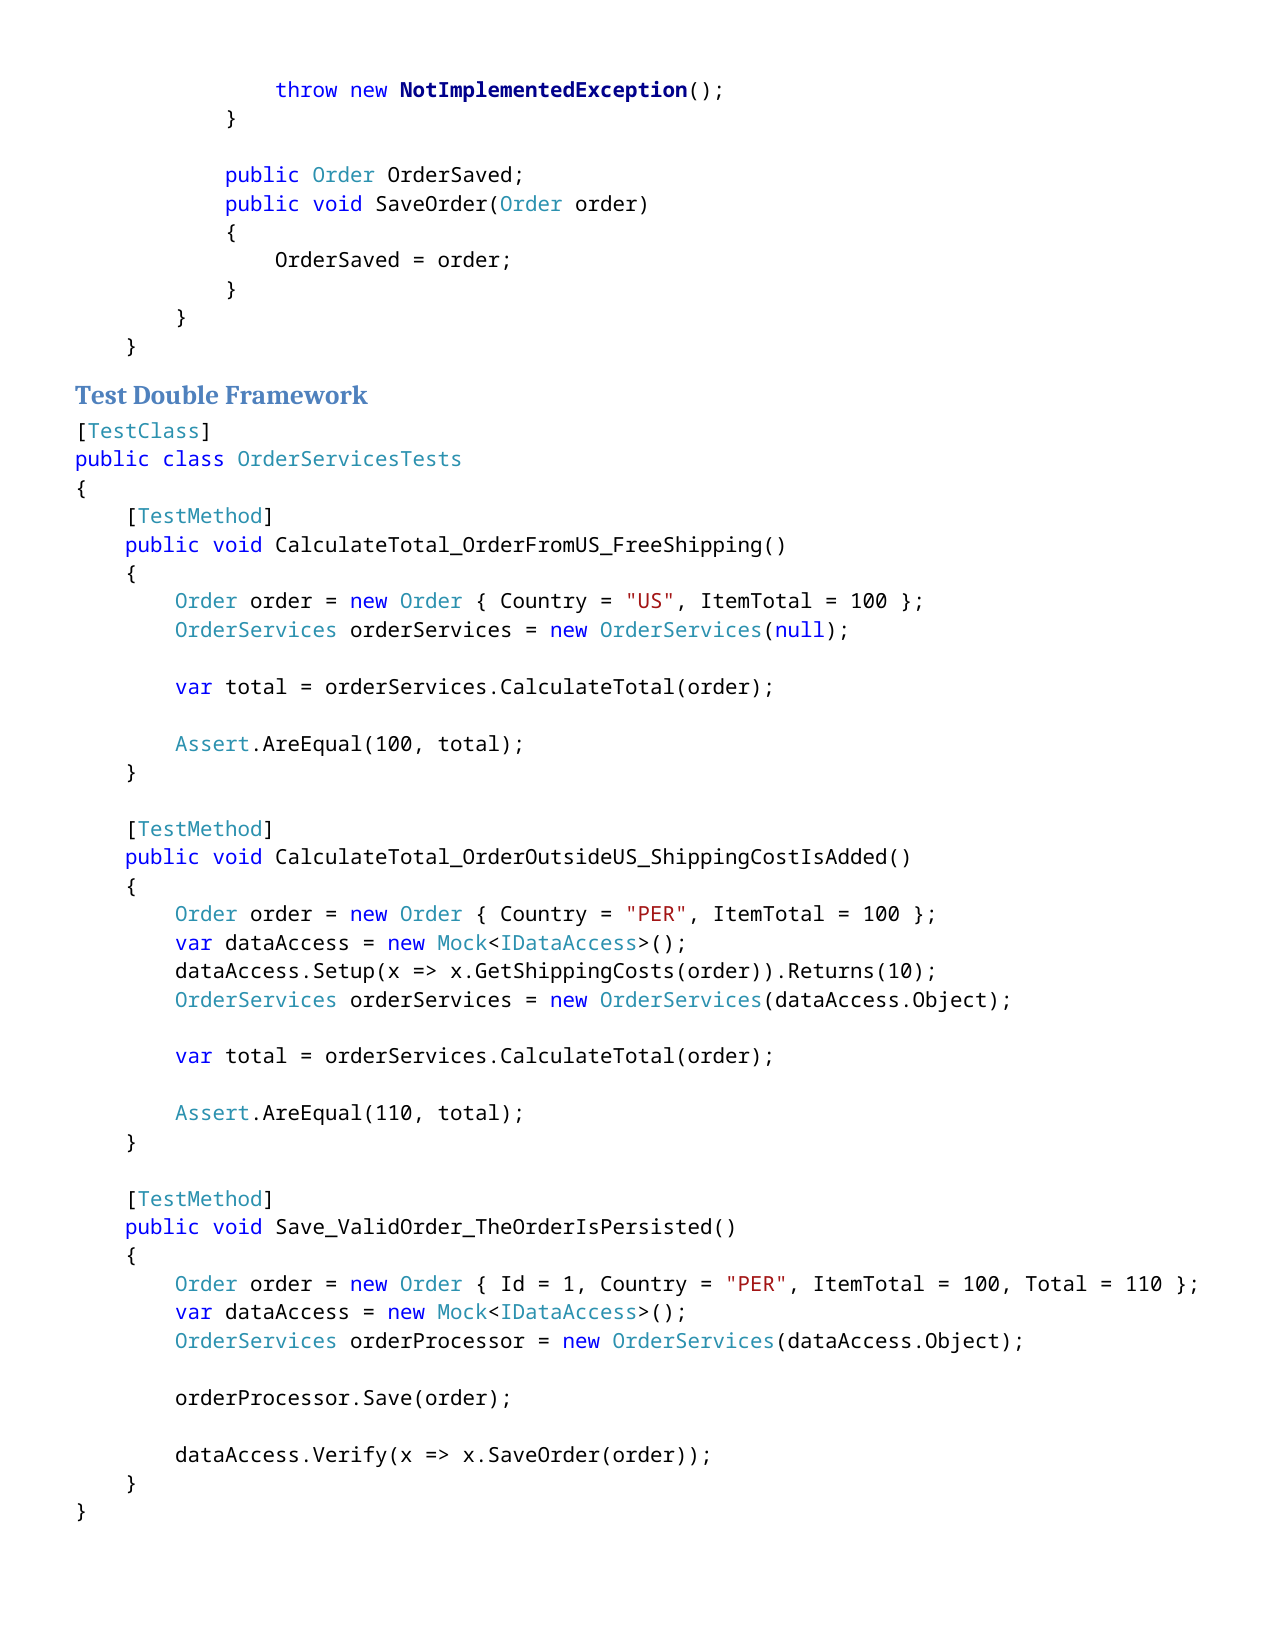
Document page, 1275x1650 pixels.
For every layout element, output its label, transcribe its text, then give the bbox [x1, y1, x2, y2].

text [75, 75, 1200, 359]
subtitle Test Double Framework [75, 380, 1200, 411]
text [TestClass] public class OrderServicesTests { [TestMethod] public void CalculateTotal_OrderFromUS_FreeShipping() { Order order = new Order { Country = "US", ItemTotal = 100 }; OrderServices orderServices = new OrderServices(null); var total = orderServices.CalculateTotal(order); Assert.AreEqual(100, total); } [TestMethod] public void CalculateTotal_OrderOutsideUS_ShippingCostIsAdded() { Order order = new Order { Country = "PER", ItemTotal = 100 }; var dataAccess = new Mock<IDataAccess>(); dataAccess.Setup(x => x.GetShippingCosts(order)).Returns(10); OrderServices orderServices = new OrderServices(dataAccess.Object); var total = orderServices.CalculateTotal(order); Assert.AreEqual(110, total); } [TestMethod] public void Save_ValidOrder_TheOrderIsPersisted() { Order order = new Order { Id = 1, Country = "PER", ItemTotal = 100, Total = 110 }; var dataAccess = new Mock<IDataAccess>(); OrderServices orderProcessor = new OrderServices(dataAccess.Object); orderProcessor.Save(order); dataAccess.Verify(x => x.SaveOrder(order)); } } [75, 416, 1200, 1525]
